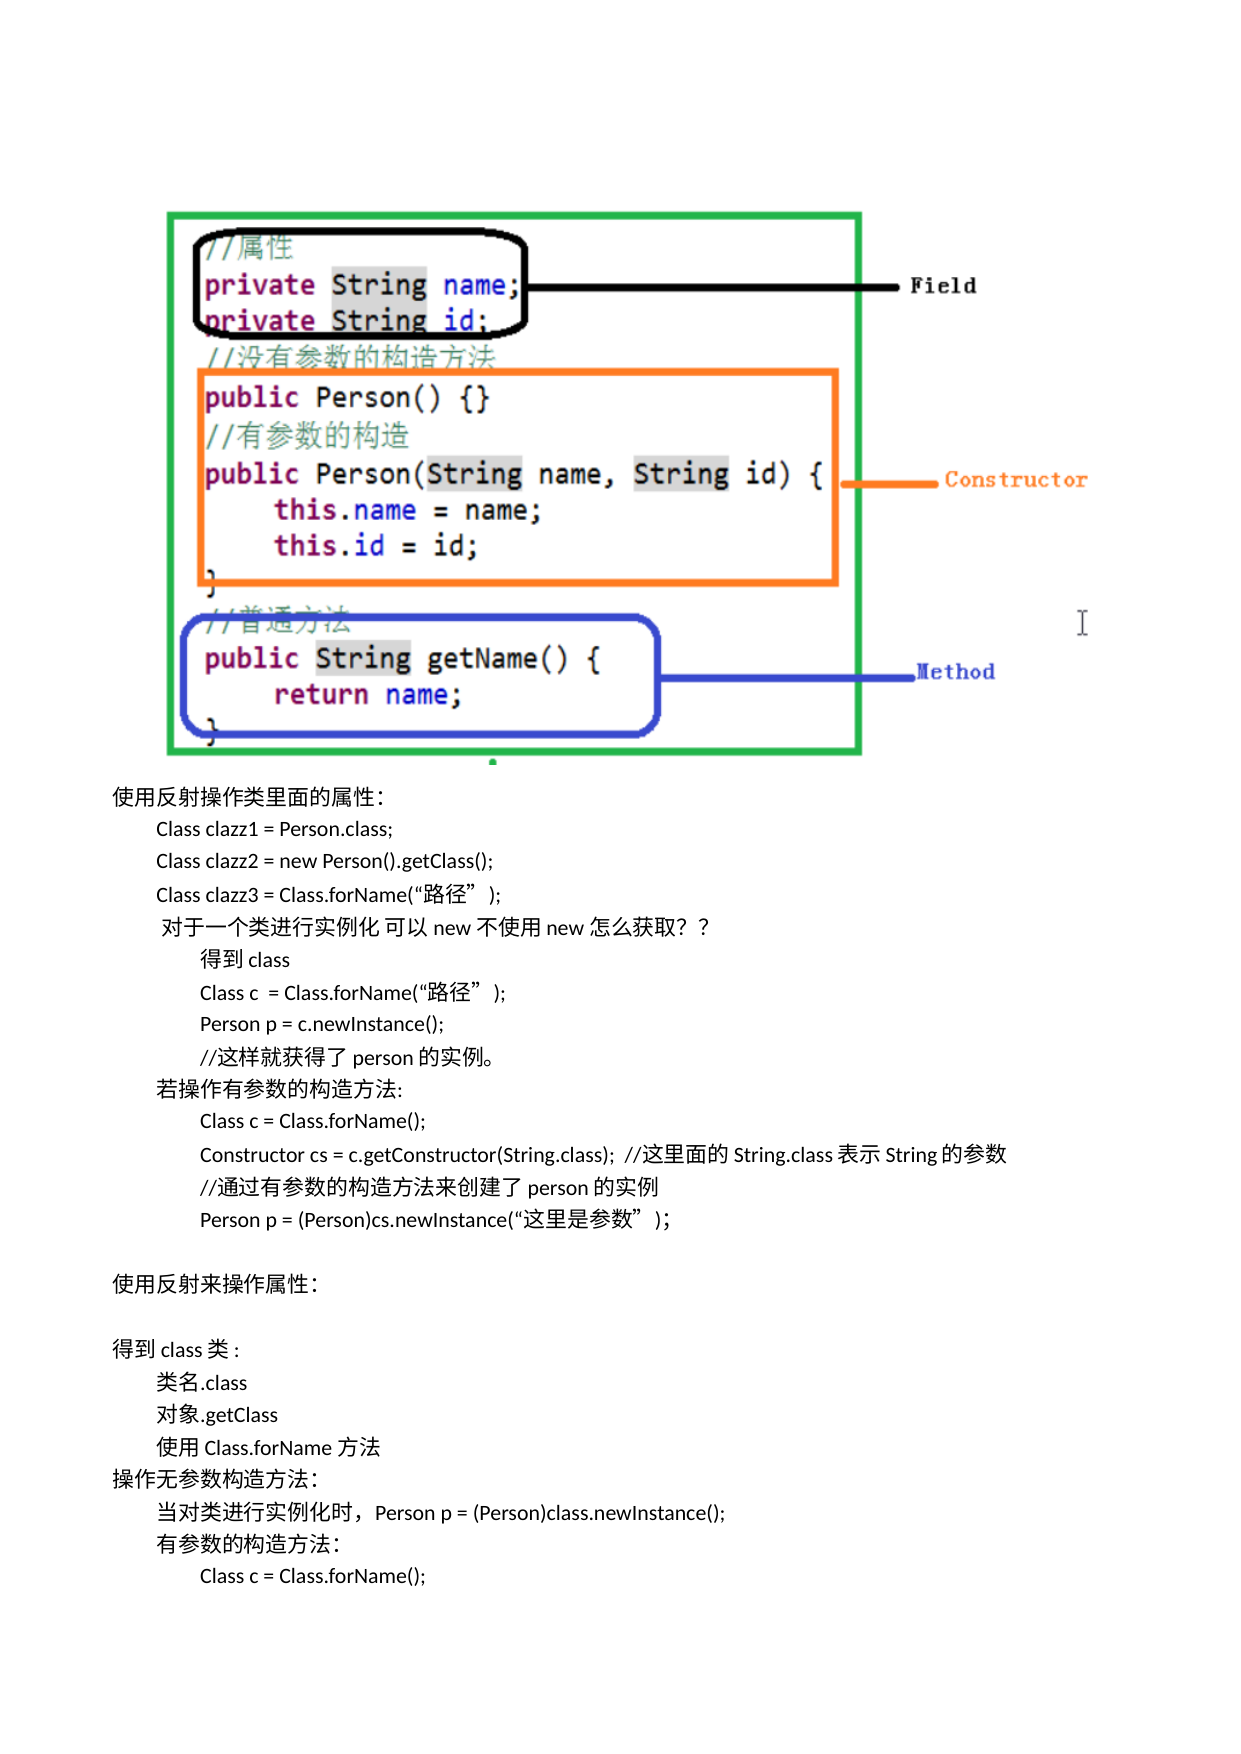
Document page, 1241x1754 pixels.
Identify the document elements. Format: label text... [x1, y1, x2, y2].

text 得到class类 : [112, 1332, 1128, 1364]
text 使用反射操作类里面的属性： [112, 779, 1128, 812]
text 有参数的构造方法： [112, 1527, 1128, 1559]
text 使用反射来操作属性： [112, 1267, 1128, 1299]
text 类名.class [112, 1364, 1128, 1397]
text //通过有参数的构造方法来创建了person的实例 [112, 1169, 1128, 1202]
text 对于一个类进行实例化 可以new 不使用new 怎么获取？？ [112, 909, 1128, 942]
text 得到class [112, 942, 1128, 974]
text Class c = Class.forName(); [112, 1559, 1128, 1592]
text //这样就获得了person的实例。 [112, 1039, 1128, 1072]
text 对象.getClass [112, 1397, 1128, 1429]
text 当对类进行实例化时，Person p = (Person)class.newInstance(); [112, 1494, 1128, 1527]
text Class c = Class.forName(“路径”); [112, 974, 1128, 1007]
text Class c = Class.forName(); [112, 1104, 1128, 1137]
text Constructor cs = c.getConstructor(String.class); //这里面的String.class表示String的参数 [112, 1137, 1128, 1169]
text Class clazz1 = Person.class; [112, 812, 1128, 844]
text Person p = c.newInstance(); [112, 1007, 1128, 1039]
picture [112, 161, 1096, 765]
text 操作无参数构造方法： [112, 1462, 1128, 1494]
text 使用Class.forName 方法 [112, 1429, 1128, 1462]
text Class clazz2 = new Person().getClass(); [112, 844, 1128, 877]
text Class clazz3 = Class.forName(“路径”); [112, 877, 1128, 909]
text Person p = (Person)cs.newInstance(“这里是参数”)； [112, 1202, 1128, 1234]
text 若操作有参数的构造方法: [112, 1072, 1128, 1104]
